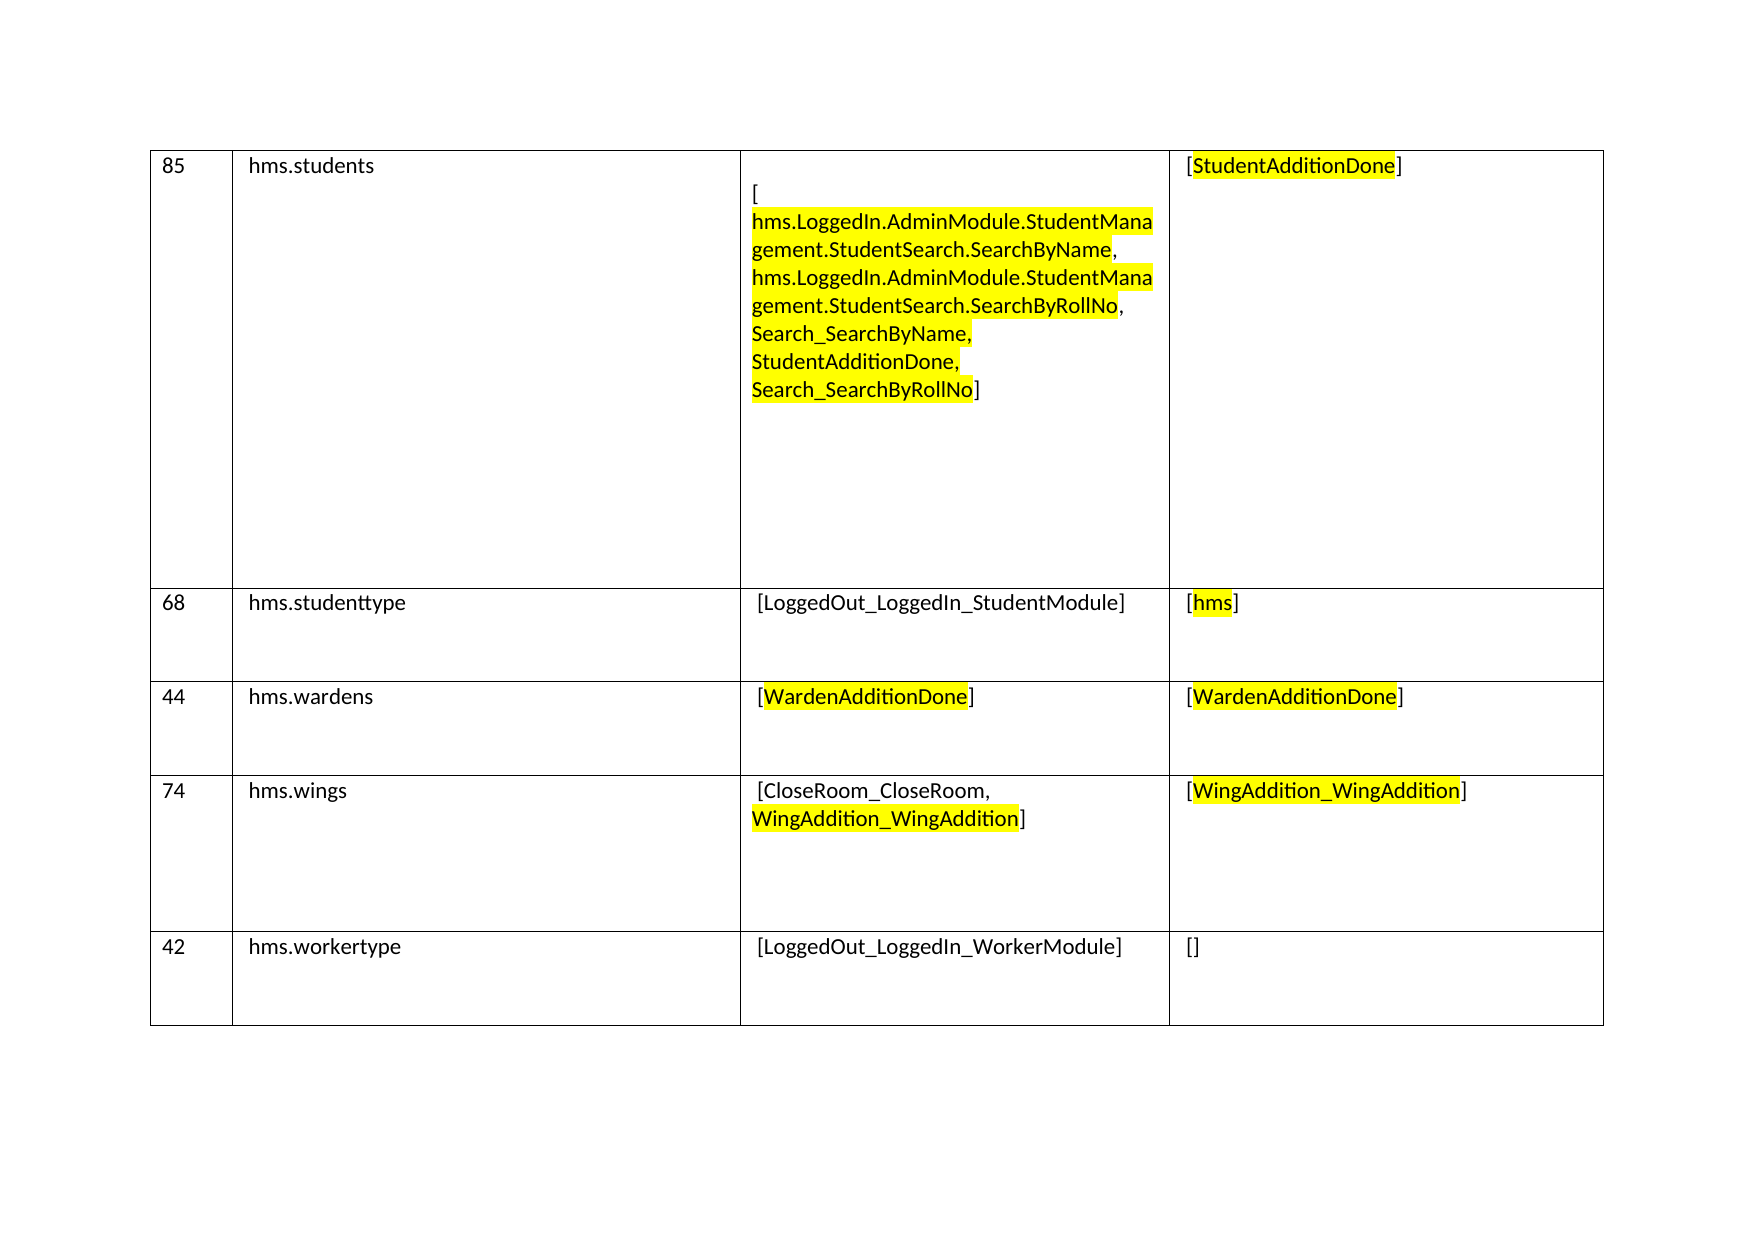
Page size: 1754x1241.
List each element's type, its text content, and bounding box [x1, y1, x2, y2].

table_cell hms.studenttype [233, 589, 740, 681]
table_cell hms.students [233, 151, 740, 587]
table_cell 68 [151, 589, 232, 681]
table_cell 42 [151, 932, 232, 1025]
table_cell [LoggedOut_LoggedIn_WorkerModule] [741, 932, 1169, 1025]
table_cell [CloseRoom_CloseRoom, WingAddition_WingAddition] [741, 776, 1169, 931]
table_cell [] [1170, 932, 1603, 1025]
table_cell [hms] [1170, 589, 1603, 681]
table_cell 85 [151, 151, 232, 587]
table_cell 74 [151, 776, 232, 931]
table_cell [WingAddition_WingAddition] [1170, 776, 1603, 931]
table_cell [WardenAdditionDone] [741, 682, 1169, 775]
table_cell hms.wings [233, 776, 740, 931]
table_cell [StudentAdditionDone] [1170, 151, 1603, 587]
table_cell hms.workertype [233, 932, 740, 1025]
table_cell [WardenAdditionDone] [1170, 682, 1603, 775]
table_cell [hms.LoggedIn.AdminModule.StudentManagement.StudentSearch.SearchByName, hms.LoggedIn.AdminModule.StudentManagement.StudentSearch.SearchByRollNo, Search_SearchByName, StudentAdditionDone, Search_SearchByRollNo] [741, 151, 1169, 587]
table_cell 44 [151, 682, 232, 775]
table_cell [LoggedOut_LoggedIn_StudentModule] [741, 589, 1169, 681]
table_cell hms.wardens [233, 682, 740, 775]
